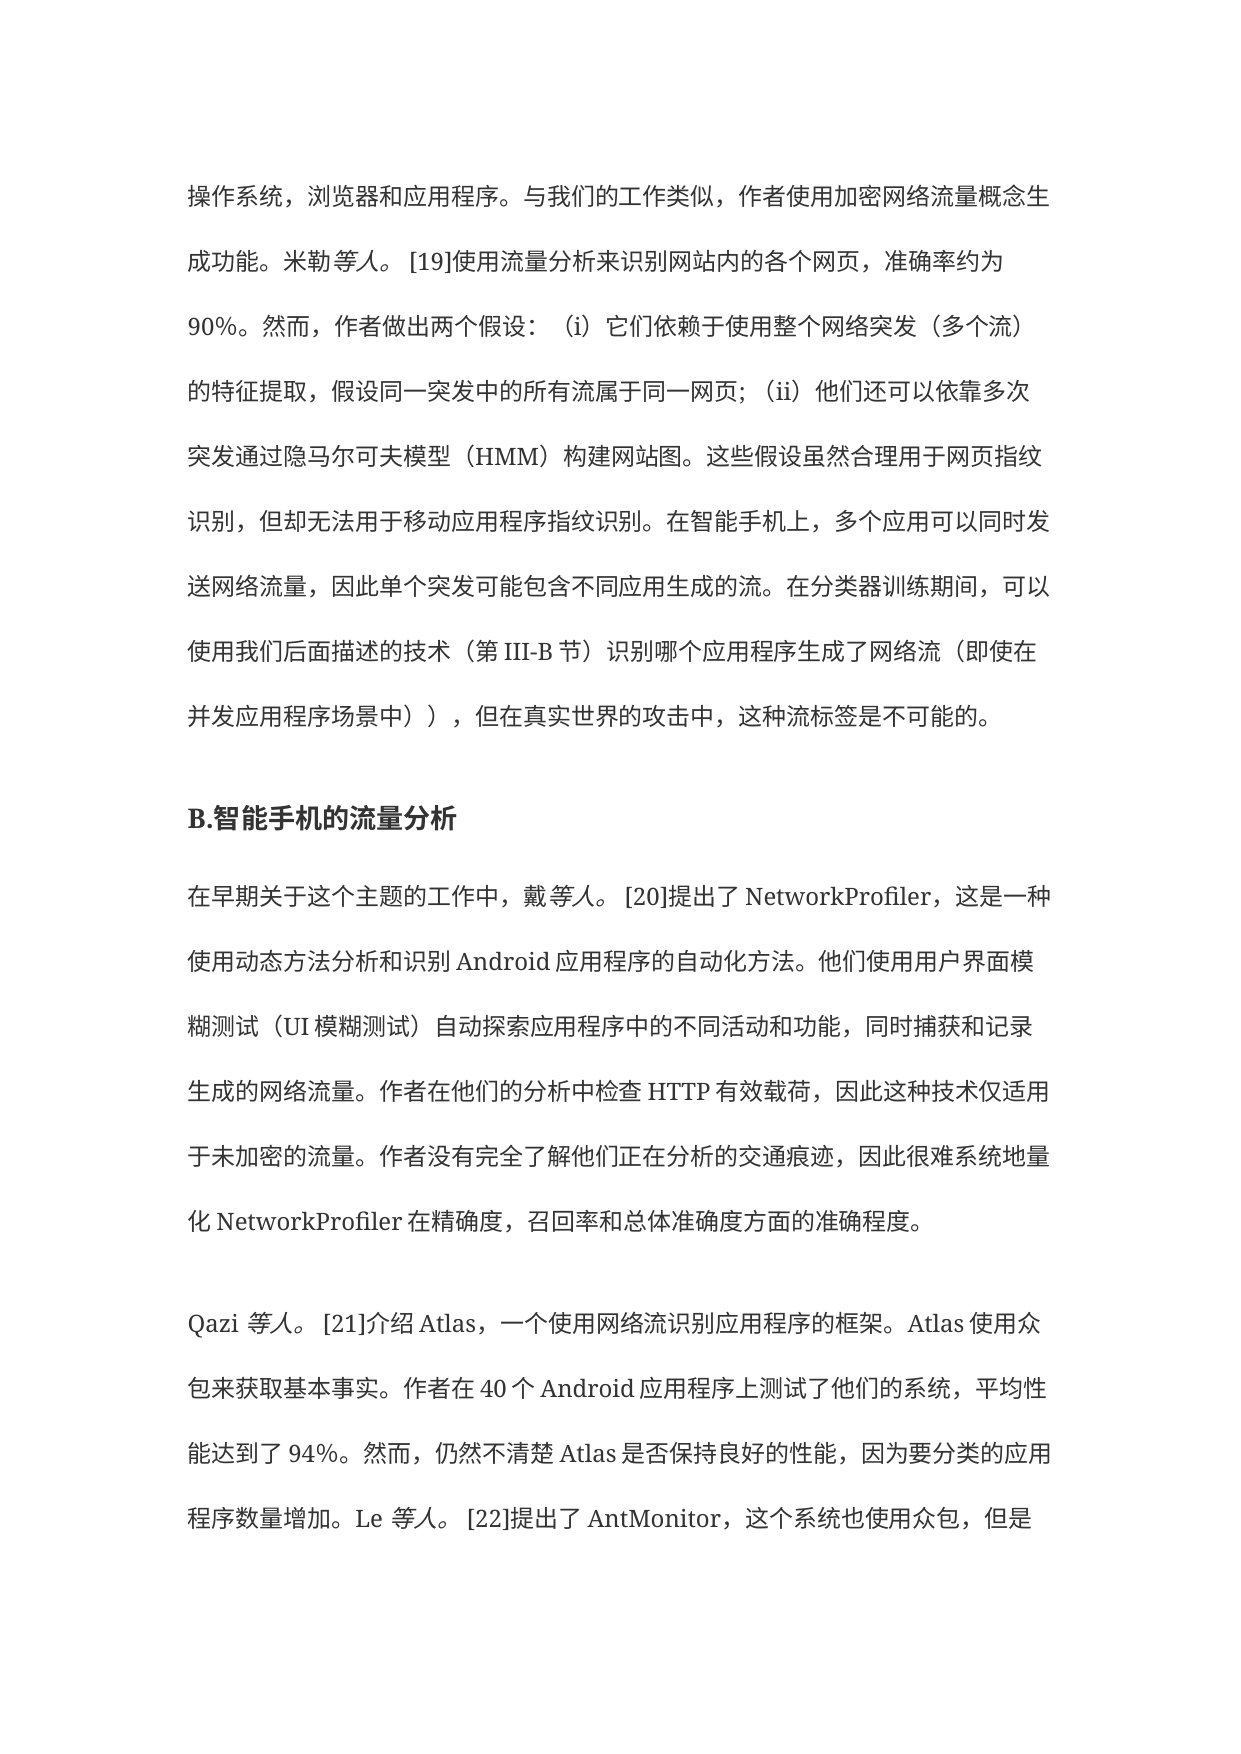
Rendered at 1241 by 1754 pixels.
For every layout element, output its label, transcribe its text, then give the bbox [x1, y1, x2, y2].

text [187, 162, 1053, 747]
text B.智能手机的流量分析 [187, 784, 1053, 849]
text 在早期关于这个主题的工作中，戴等人。 [20]提出了NetworkProfiler，这是一种使用动态方法分析和识别Android应用程序的自动化方法。他们使用用户界面模糊测试（UI模糊测试）自动探索应用程序中的不同活动和功能，同时捕获和记录生成的网络流量。作者在他们的分析中检查HTTP有效载荷，因此这种技术仅适用于未加密的流量。作者没有完全了解他们正在分析的交通痕迹，因此很难系统地量化NetworkProfiler在精确度，召回率和总体准确度方面的准确程度。 [187, 862, 1053, 1252]
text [187, 1289, 1053, 1549]
